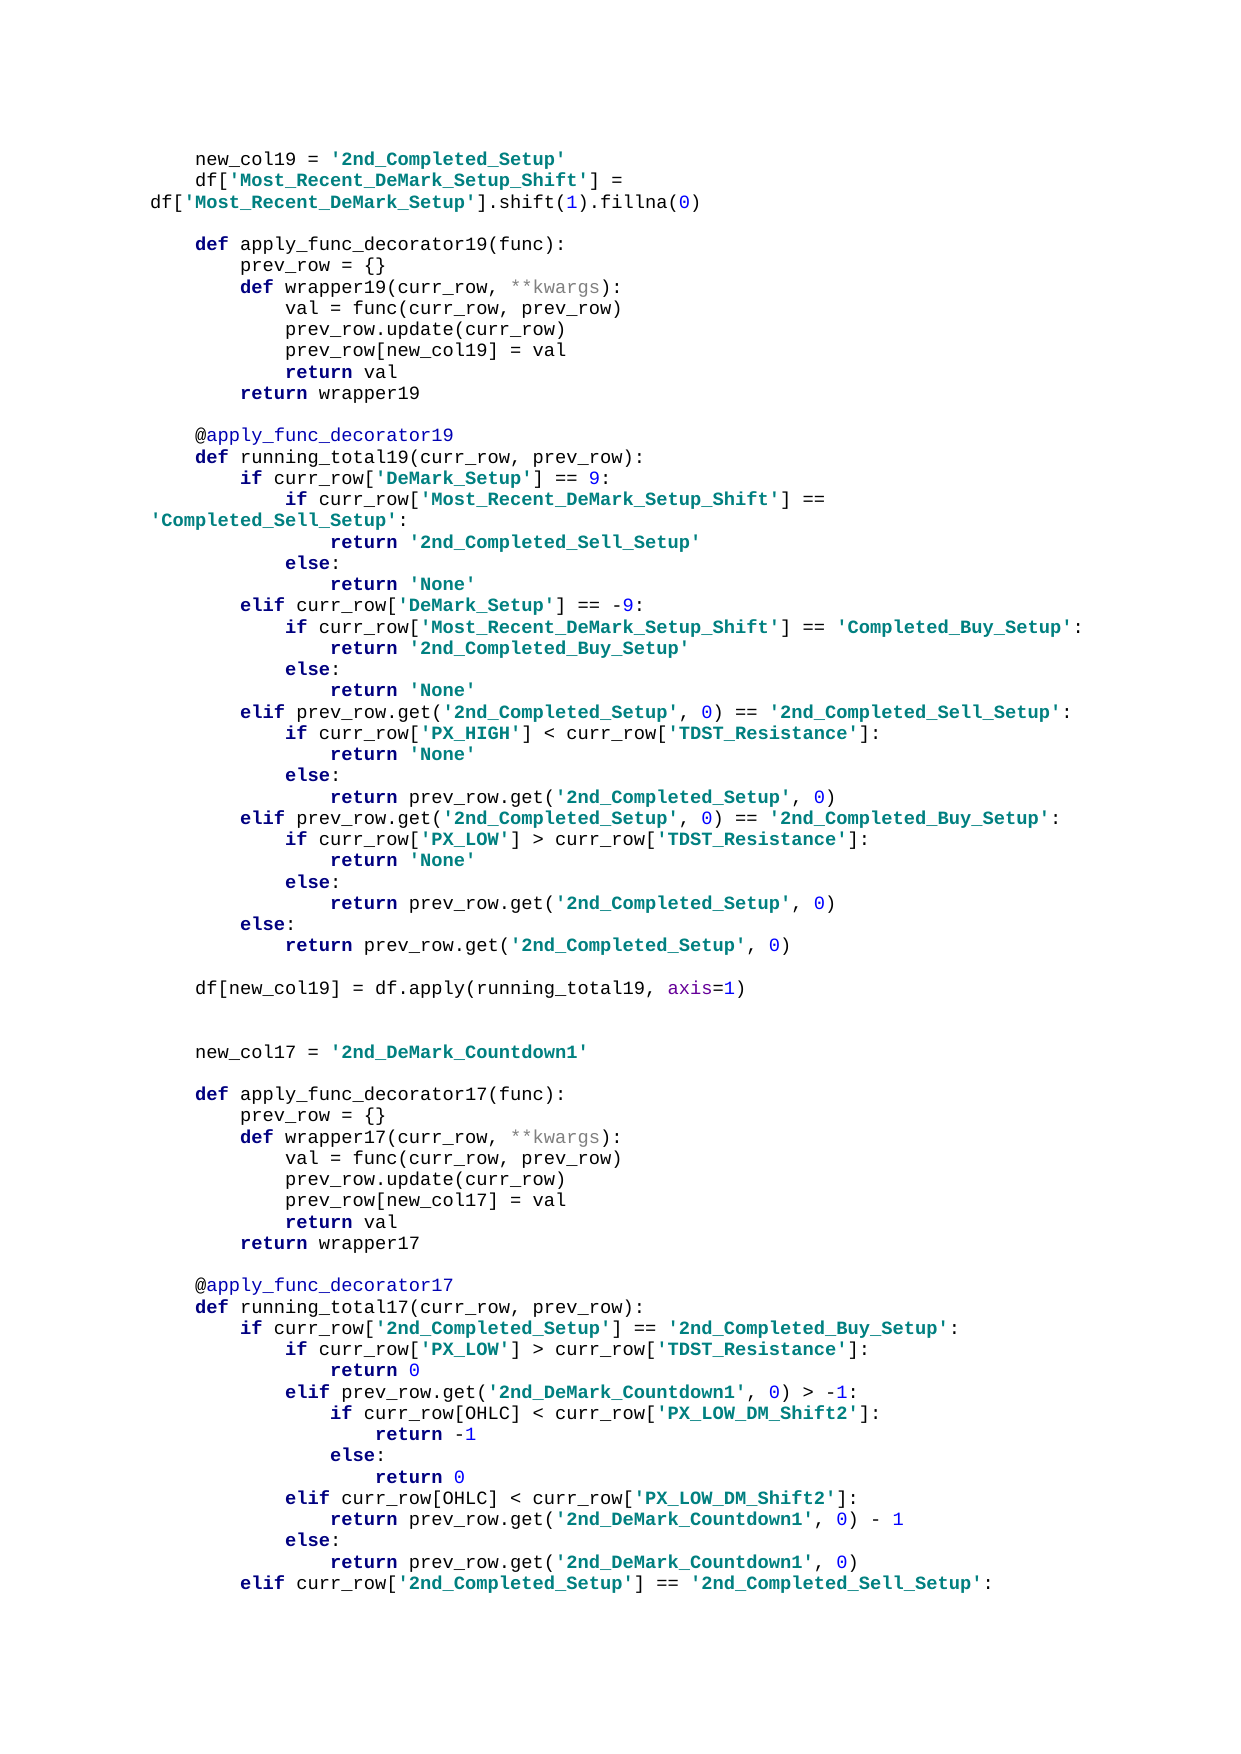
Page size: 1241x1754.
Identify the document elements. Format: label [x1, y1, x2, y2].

text [150, 150, 1090, 1595]
